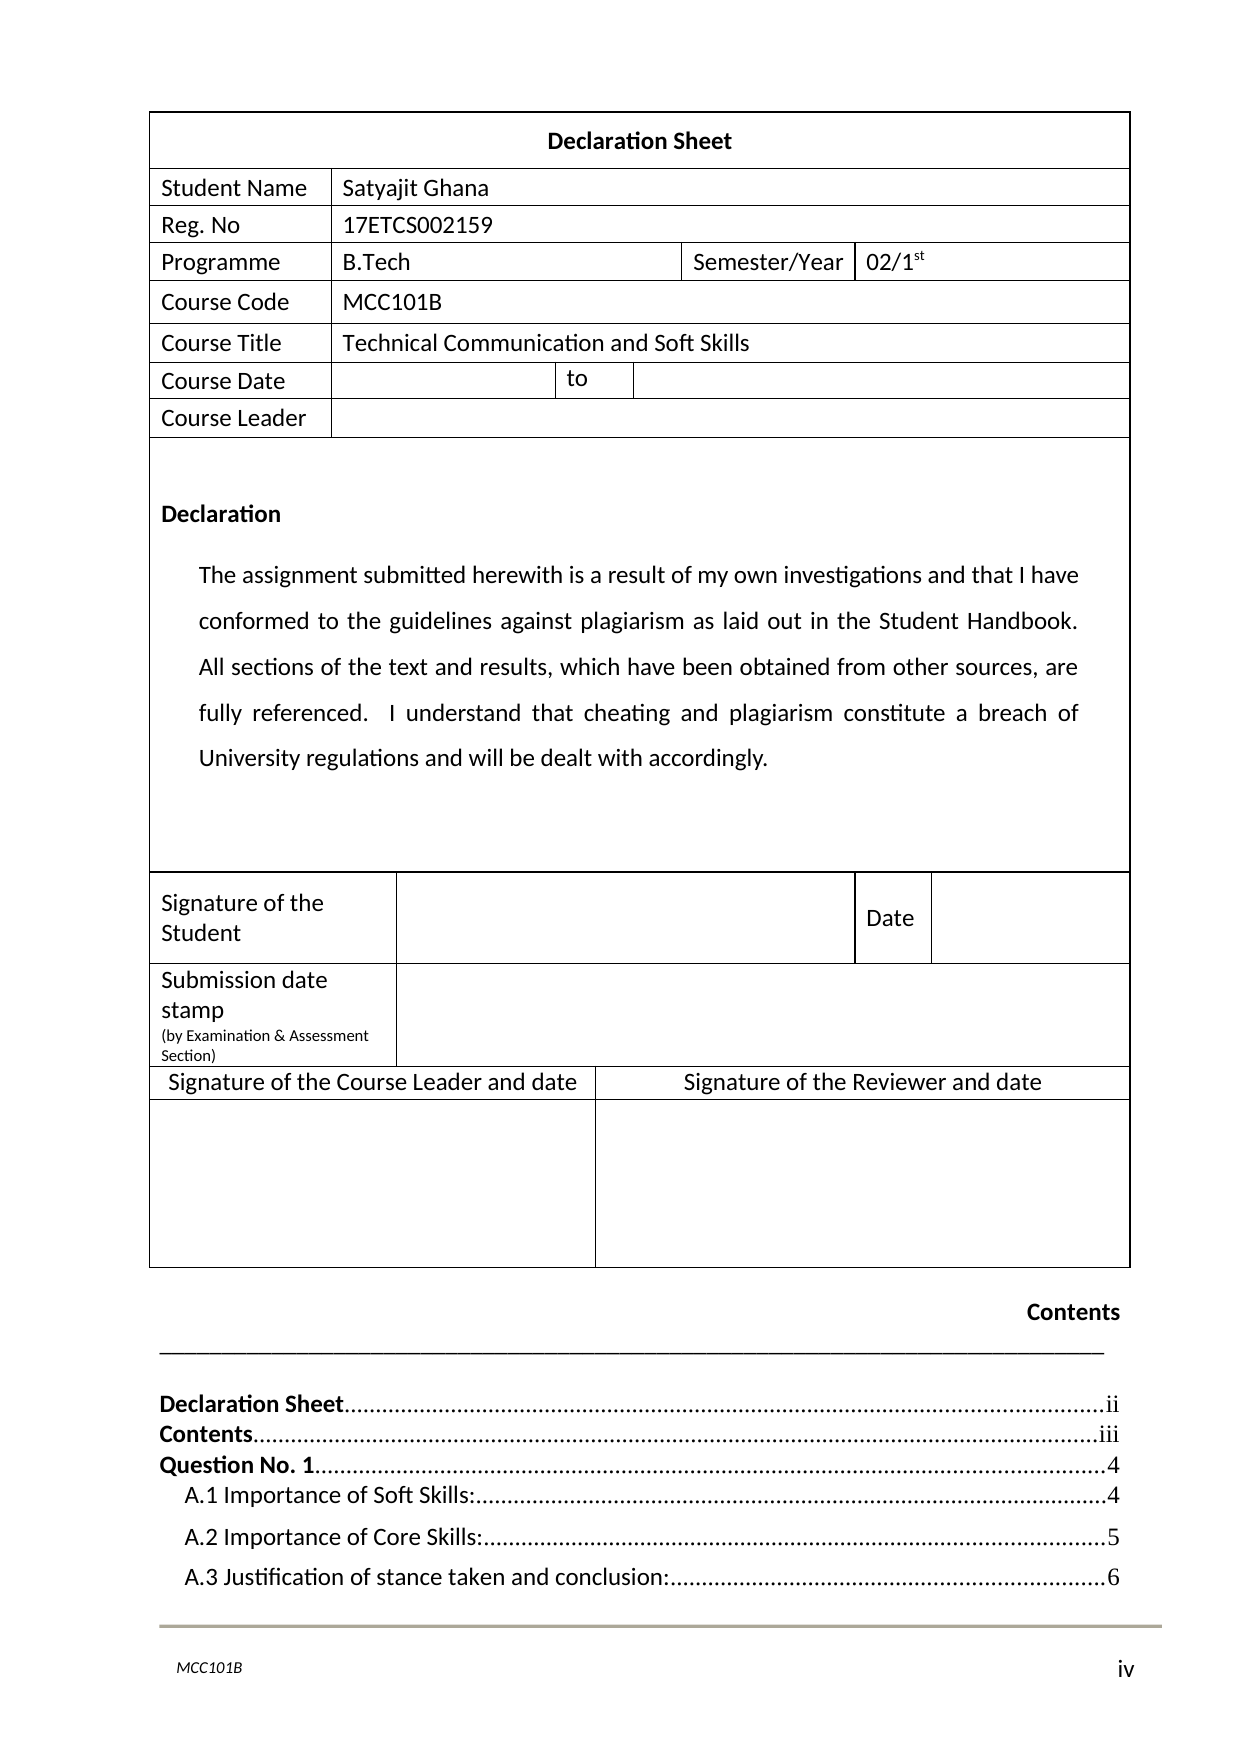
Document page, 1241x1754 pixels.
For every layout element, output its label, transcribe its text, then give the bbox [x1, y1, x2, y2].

table_cell Submission date stamp (by Examination & Assessment Section) [150, 964, 396, 1066]
table_cell Course Title [150, 324, 331, 362]
text Question No. 1 4 [159, 1449, 1120, 1480]
table_cell Satyajit Ghana [332, 169, 1129, 205]
table_cell Course Leader [150, 399, 331, 437]
table_cell [150, 1100, 595, 1267]
table_cell Student Name [150, 169, 331, 205]
table_cell Course Code [150, 281, 331, 323]
table_cell Signature of the Student [150, 873, 396, 963]
table_cell Semester/Year [682, 243, 854, 279]
table_cell [332, 363, 555, 398]
table_cell to [556, 363, 633, 398]
text ____________________________________________________________________________ [159, 1327, 1120, 1358]
subtitle Contents [159, 1297, 1120, 1327]
text A.1 Importance of Soft Skills: 4 [184, 1480, 1120, 1510]
table_cell [332, 399, 1129, 437]
table_cell 02/1st [856, 243, 1129, 279]
table_cell [932, 873, 1129, 963]
table_cell Signature of the Course Leader and date [150, 1067, 595, 1099]
text Declaration Sheet ii [159, 1388, 1120, 1419]
table_cell Date [856, 873, 931, 963]
text A.2 Importance of Core Skills: 5 [184, 1521, 1120, 1551]
table_cell Signature of the Reviewer and date [596, 1067, 1129, 1099]
table_cell Declaration The assignment submitted herewith is a result of my own investigations and that I have conformed to the guidelines against plagiarism as laid out in the Student Handbook. All sections of the text and results, which have been obtained from other sources, are fully referenced. I understand that cheating and plagiarism constitute a breach of University regulations and will be dealt with accordingly. [150, 438, 1129, 871]
text Contents iii [159, 1419, 1120, 1449]
table_cell [397, 964, 1129, 1066]
table_cell B.Tech [332, 243, 681, 279]
table_cell [634, 363, 1129, 398]
table_cell [397, 873, 854, 963]
table_cell Course Date [150, 363, 331, 398]
table_cell Technical Communication and Soft Skills [332, 324, 1129, 362]
table_cell Reg. No [150, 206, 331, 242]
table_cell Programme [150, 243, 331, 279]
table_cell [596, 1100, 1129, 1267]
table_cell 17ETCS002159 [332, 206, 1129, 242]
table_cell MCC101B [332, 281, 1129, 323]
table_header Declaration Sheet [150, 113, 1129, 168]
text A.3 Justification of stance taken and conclusion: 6 [184, 1562, 1120, 1592]
